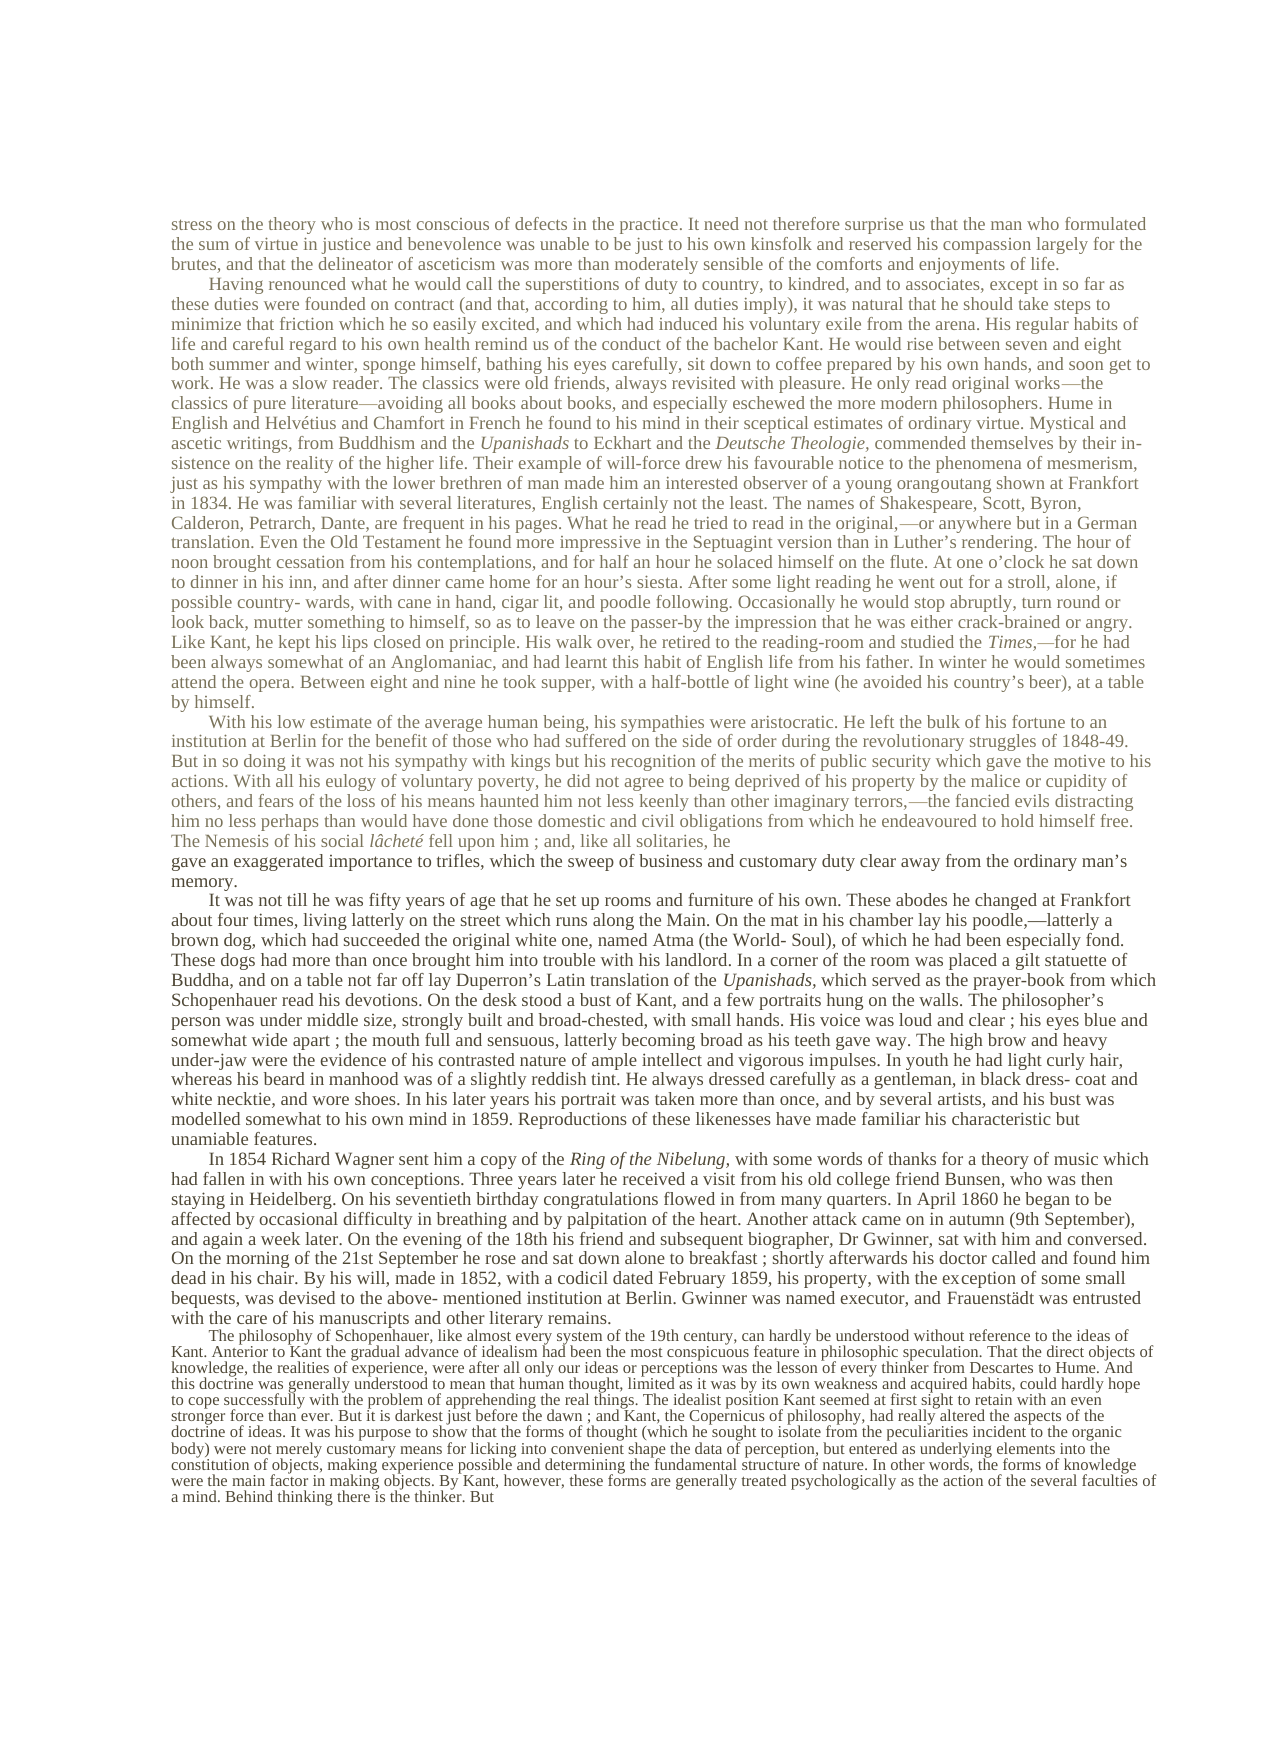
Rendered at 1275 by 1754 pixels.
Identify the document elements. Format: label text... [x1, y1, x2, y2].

text In 1854 Richard Wagner sent him a copy of the Ring of the Nibelung, with some words of thanks for a theory of music which had fallen in with his own conceptions. Three years later he received a visit from his old college friend Bunsen, who was then staying in Heidelberg. On his seventieth birthday congratulations flowed in from many quarters. In April 1860 he began to be affected by occasional difficulty in breathing and by palpitation of the heart. Another attack came on in autumn (9th September), and again a week later. On the evening of the 18th his friend and subsequent biographer, Dr Gwinner, sat with him and conversed. On the morning of the 21st September he rose and sat down alone to breakfast ; shortly afterwards his doctor called and found him dead in his chair. By his will, made in 1852, with a codicil dated February 1859, his property, with the exception of some small bequests, was devised to the above- mentioned institution at Berlin. Gwinner was named executor, and Frauenstädt was entrusted with the care of his manuscripts and other literary remains. [171, 1149, 1158, 1328]
text gave an exaggerated importance to trifles, which the sweep of business and customary duty clear away from the ordinary man’s memory. [171, 851, 1158, 891]
text With his low estimate of the average human being, his sympathies were aristocratic. He left the bulk of his fortune to an institution at Berlin for the benefit of those who had suffered on the side of order during the revolutionary struggles of 1848-49. But in so doing it was not his sympathy with kings but his recognition of the merits of public security which gave the motive to his actions. With all his eulogy of voluntary poverty, he did not agree to being deprived of his property by the malice or cupidity of others, and fears of the loss of his means haunted him not less keenly than other imaginary terrors,—the fancied evils distracting him no less perhaps than would have done those domestic and civil obligations from which he endeavoured to hold himself free. The Nemesis of his social lâcheté fell upon him ; and, like all solitaries, he [171, 712, 1158, 851]
text The philosophy of Schopenhauer, like almost every system of the 19th century, can hardly be understood without reference to the ideas of Kant. Anterior to Kant the gradual advance of idealism had been the most conspicuous feature in philosophic speculation. That the direct objects of knowledge, the realities of experience, were after all only our ideas or perceptions was the lesson of every thinker from Descartes to Hume. And this doctrine was generally understood to mean that human thought, limited as it was by its own weakness and acquired habits, could hardly hope to cope successfully with the problem of apprehending the real things. The idealist position Kant seemed at first sight to retain with an even stronger force than ever. But it is darkest just before the dawn ; and Kant, the Copernicus of philosophy, had really altered the aspects of the doctrine of ideas. It was his purpose to show that the forms of thought (which he sought to isolate from the peculiarities incident to the organic body) were not merely customary means for licking into convenient shape the data of perception, but entered as underlying elements into the constitution of objects, making experience possible and determining the fundamental structure of nature. In other words, the forms of knowledge were the main factor in making objects. By Kant, however, these forms are generally treated psychologically as the action of the several faculties of a mind. Behind thinking there is the thinker. But [171, 1328, 1158, 1506]
text Having renounced what he would call the superstitions of duty to country, to kindred, and to associates, except in so far as these duties were founded on contract (and that, according to him, all duties imply), it was natural that he should take steps to minimize that friction which he so easily excited, and which had induced his voluntary exile from the arena. His regular habits of life and careful regard to his own health remind us of the conduct of the bachelor Kant. He would rise between seven and eight both summer and winter, sponge himself, bathing his eyes carefully, sit down to coffee prepared by his own hands, and soon get to work. He was a slow reader. The classics were old friends, always revisited with pleasure. He only read original works—the classics of pure literature—avoiding all books about books, and especially eschewed the more modern philosophers. Hume in English and Helvétius and Chamfort in French he found to his mind in their sceptical estimates of ordinary virtue. Mystical and ascetic writings, from Buddhism and the Upanishads to Eckhart and the Deutsche Theologie, commended themselves by their insistence on the reality of the higher life. Their example of will-force drew his favourable notice to the phenomena of mesmerism, just as his sympathy with the lower brethren of man made him an interested observer of a young orangoutang shown at Frankfort in 1834. He was familiar with several literatures, English certainly not the least. The names of Shakespeare, Scott, Byron, Calderon, Petrarch, Dante, are frequent in his pages. What he read he tried to read in the original,—or anywhere but in a German translation. Even the Old Testament he found more impressive in the Septuagint version than in Luther’s rendering. The hour of noon brought cessation from his contemplations, and for half an hour he solaced himself on the flute. At one o’clock he sat down to dinner in his inn, and after dinner came home for an hour’s siesta. After some light reading he went out for a stroll, alone, if possible country- wards, with cane in hand, cigar lit, and poodle following. Occasionally he would stop abruptly, turn round or look back, mutter something to himself, so as to leave on the passer-by the impression that he was either crack-brained or angry. Like Kant, he kept his lips closed on principle. His walk over, he retired to the reading-room and studied the Times,—for he had been always somewhat of an Anglomaniac, and had learnt this habit of English life from his father. In winter he would sometimes attend the opera. Between eight and nine he took supper, with a half-bottle of light wine (he avoided his country’s beer), at a table by himself. [171, 274, 1158, 712]
text It was not till he was fifty years of age that he set up rooms and furniture of his own. These abodes he changed at Frankfort about four times, living latterly on the street which runs along the Main. On the mat in his chamber lay his poodle,—latterly a brown dog, which had succeeded the original white one, named Atma (the World- Soul), of which he had been especially fond. These dogs had more than once brought him into trouble with his landlord. In a corner of the room was placed a gilt statuette of Buddha, and on a table not far off lay Duperron’s Latin translation of the Upanishads, which served as the prayer-book from which Schopenhauer read his devotions. On the desk stood a bust of Kant, and a few portraits hung on the walls. The philosopher’s person was under middle size, strongly built and broad-chested, with small hands. His voice was loud and clear ; his eyes blue and somewhat wide apart ; the mouth full and sensuous, latterly becoming broad as his teeth gave way. The high brow and heavy under-jaw were the evidence of his contrasted nature of ample intellect and vigorous impulses. In youth he had light curly hair, whereas his beard in manhood was of a slightly reddish tint. He always dressed carefully as a gentleman, in black dress- coat and white necktie, and wore shoes. In his later years his portrait was taken more than once, and by several artists, and his bust was modelled somewhat to his own mind in 1859. Reproductions of these likenesses have made familiar his characteristic but unamiable features. [171, 891, 1158, 1149]
text stress on the theory who is most conscious of defects in the practice. It need not therefore surprise us that the man who formulated the sum of virtue in justice and benevolence was unable to be just to his own kinsfolk and reserved his compassion largely for the brutes, and that the delineator of asceticism was more than moderately sensible of the comforts and enjoyments of life. [171, 215, 1158, 274]
